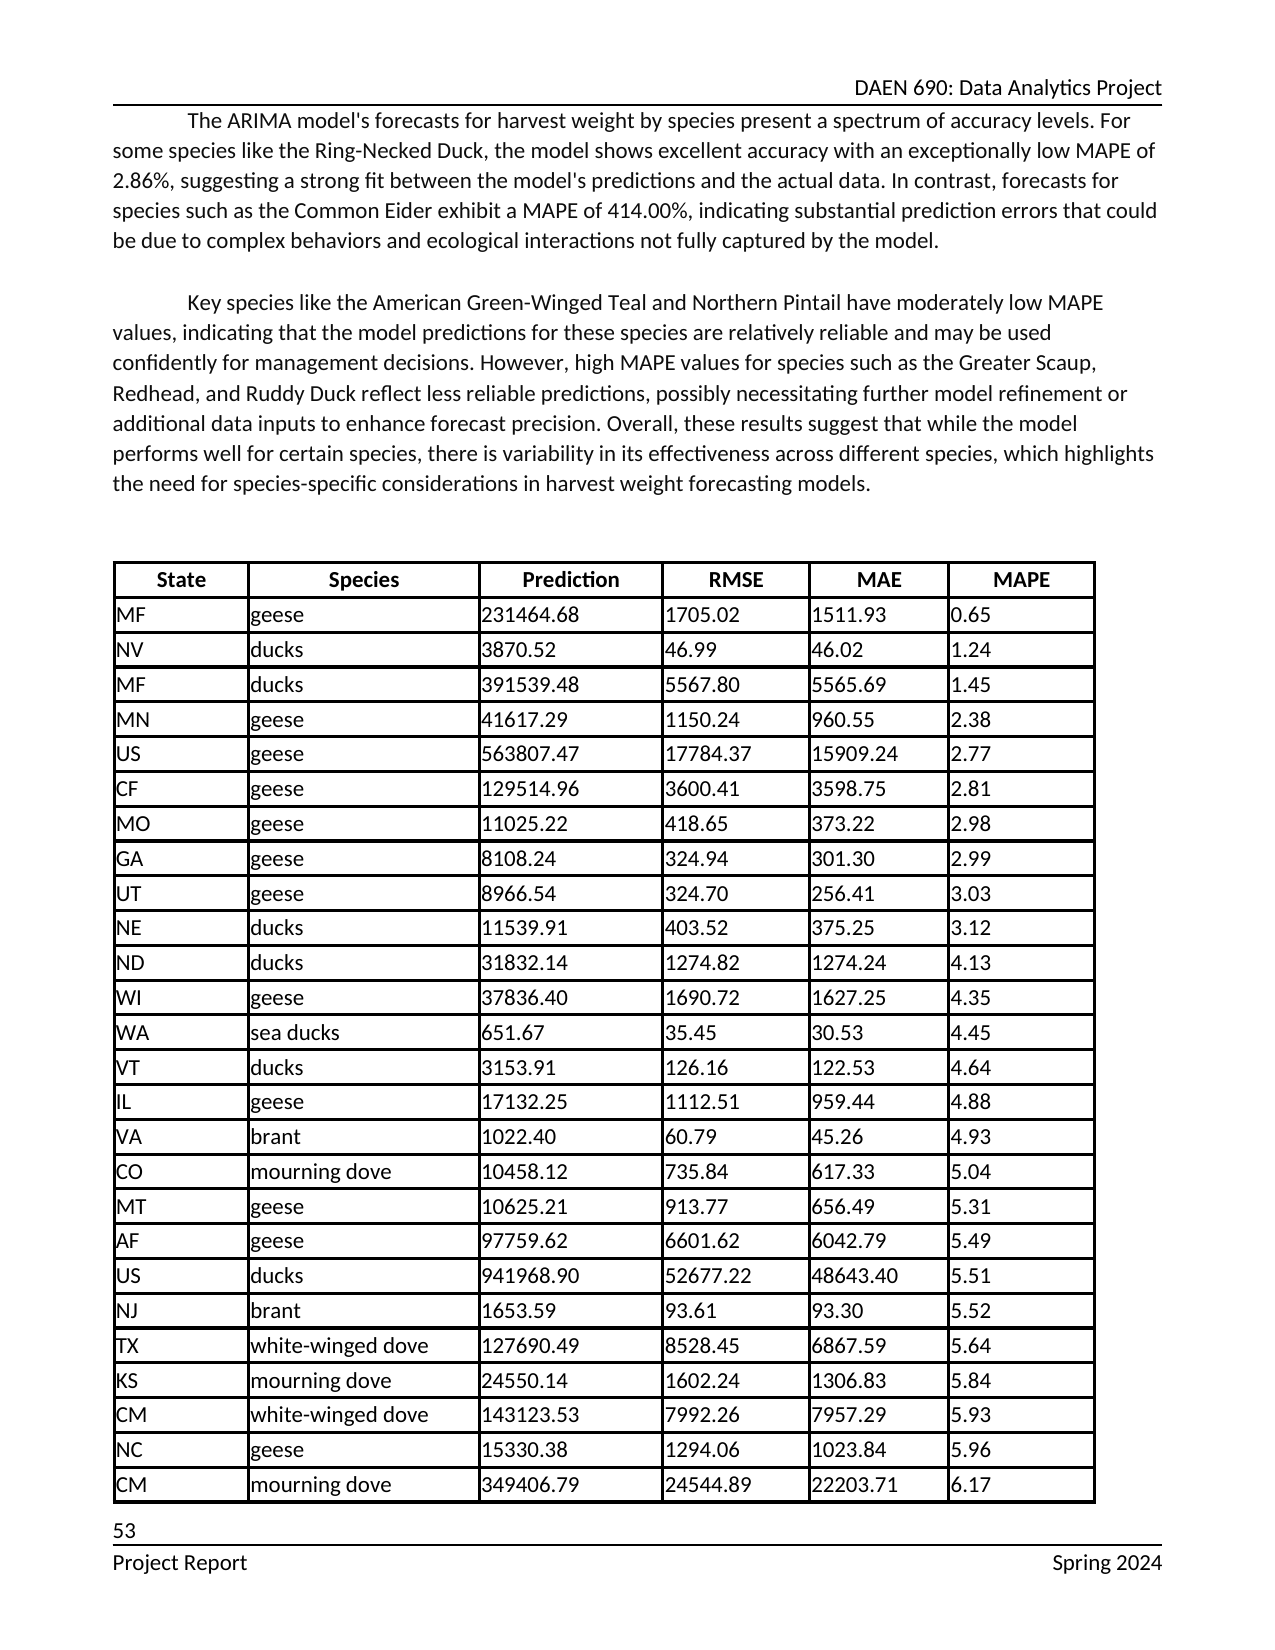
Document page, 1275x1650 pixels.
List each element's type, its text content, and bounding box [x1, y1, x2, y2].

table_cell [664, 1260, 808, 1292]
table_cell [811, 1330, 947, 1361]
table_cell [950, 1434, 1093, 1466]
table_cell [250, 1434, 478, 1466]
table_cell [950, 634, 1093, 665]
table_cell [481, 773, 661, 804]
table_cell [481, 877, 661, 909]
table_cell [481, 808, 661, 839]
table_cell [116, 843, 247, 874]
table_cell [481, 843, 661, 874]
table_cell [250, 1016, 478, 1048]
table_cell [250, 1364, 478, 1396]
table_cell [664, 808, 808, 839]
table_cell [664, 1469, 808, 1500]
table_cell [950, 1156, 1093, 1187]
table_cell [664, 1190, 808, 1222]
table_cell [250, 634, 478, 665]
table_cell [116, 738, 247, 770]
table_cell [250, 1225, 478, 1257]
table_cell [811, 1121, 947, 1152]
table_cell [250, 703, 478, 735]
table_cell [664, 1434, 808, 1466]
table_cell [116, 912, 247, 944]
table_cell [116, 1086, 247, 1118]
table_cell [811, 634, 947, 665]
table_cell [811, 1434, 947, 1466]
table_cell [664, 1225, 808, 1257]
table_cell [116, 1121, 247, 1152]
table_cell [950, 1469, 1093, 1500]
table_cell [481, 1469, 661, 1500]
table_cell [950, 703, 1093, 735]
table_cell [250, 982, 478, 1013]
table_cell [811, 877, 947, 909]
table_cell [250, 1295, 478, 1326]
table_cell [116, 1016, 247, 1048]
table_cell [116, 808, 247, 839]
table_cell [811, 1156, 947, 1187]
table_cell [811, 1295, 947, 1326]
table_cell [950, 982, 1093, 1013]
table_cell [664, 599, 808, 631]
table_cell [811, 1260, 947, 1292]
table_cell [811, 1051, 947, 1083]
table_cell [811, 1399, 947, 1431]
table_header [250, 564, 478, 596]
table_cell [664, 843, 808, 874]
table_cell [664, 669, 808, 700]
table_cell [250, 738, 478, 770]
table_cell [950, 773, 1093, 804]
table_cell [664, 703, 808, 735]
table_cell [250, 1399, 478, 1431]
text Key species like the American Green-Winged Teal and Northern Pintail have moderately low MAPE values, indicating that the model predictions for these species are relatively reliable and may be used confidently for management decisions. However, high MAPE values for species such as the Greater Scaup, Redhead, and Ruddy Duck reflect less reliable predictions, possibly necessitating further model refinement or additional data inputs to enhance forecast precision. Overall, these results suggest that while the model performs well for certain species, there is variability in its effectiveness across different species, which highlights the need for species-specific considerations in harvest weight forecasting models. [112, 288, 1162, 497]
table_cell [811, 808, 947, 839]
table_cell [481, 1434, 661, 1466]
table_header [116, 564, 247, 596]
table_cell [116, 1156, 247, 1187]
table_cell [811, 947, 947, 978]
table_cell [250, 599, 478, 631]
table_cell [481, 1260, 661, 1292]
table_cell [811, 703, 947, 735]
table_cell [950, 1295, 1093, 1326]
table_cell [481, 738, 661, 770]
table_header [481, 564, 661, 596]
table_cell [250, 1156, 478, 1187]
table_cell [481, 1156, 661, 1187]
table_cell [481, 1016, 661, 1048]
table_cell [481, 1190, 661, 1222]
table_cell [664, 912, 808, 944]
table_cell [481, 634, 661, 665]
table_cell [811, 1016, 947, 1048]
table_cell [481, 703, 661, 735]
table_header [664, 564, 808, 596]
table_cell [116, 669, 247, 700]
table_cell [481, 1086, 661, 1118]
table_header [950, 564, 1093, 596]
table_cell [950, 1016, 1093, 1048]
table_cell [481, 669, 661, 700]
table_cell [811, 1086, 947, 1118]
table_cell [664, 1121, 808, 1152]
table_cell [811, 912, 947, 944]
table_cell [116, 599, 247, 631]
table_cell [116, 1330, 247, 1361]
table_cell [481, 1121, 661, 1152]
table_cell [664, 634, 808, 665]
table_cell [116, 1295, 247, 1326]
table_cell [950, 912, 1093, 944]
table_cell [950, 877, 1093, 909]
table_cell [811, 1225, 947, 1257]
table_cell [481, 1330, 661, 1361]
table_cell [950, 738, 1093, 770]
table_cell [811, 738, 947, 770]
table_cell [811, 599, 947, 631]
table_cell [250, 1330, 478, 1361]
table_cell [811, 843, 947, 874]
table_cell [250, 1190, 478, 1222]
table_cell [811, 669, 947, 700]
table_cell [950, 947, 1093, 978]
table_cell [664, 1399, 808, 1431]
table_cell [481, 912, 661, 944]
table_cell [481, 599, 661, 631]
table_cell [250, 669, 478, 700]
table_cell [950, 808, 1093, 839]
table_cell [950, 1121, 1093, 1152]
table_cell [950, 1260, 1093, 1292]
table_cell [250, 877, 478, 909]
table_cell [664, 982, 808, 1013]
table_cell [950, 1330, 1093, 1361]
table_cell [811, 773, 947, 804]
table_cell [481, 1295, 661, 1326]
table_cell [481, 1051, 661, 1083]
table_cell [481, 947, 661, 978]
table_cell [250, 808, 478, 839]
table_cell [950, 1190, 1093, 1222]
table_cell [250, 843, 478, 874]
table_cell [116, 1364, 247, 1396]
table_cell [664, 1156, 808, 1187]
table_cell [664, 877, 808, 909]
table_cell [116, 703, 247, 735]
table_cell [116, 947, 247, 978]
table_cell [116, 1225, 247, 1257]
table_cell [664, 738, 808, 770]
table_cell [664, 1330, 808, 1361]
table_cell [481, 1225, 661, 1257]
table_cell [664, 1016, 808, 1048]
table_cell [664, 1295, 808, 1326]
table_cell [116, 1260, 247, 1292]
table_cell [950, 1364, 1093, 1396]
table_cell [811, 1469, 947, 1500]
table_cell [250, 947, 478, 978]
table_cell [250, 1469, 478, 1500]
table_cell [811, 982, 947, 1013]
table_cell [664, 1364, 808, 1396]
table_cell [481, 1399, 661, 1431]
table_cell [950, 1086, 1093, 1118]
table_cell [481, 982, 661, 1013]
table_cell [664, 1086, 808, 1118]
text The ARIMA model's forecasts for harvest weight by species present a spectrum of accuracy levels. For some species like the Ring-Necked Duck, the model shows excellent accuracy with an exceptionally low MAPE of 2.86%, suggesting a strong fit between the model's predictions and the actual data. In contrast, forecasts for species such as the Common Eider exhibit a MAPE of 414.00%, indicating substantial prediction errors that could be due to complex behaviors and ecological interactions not fully captured by the model. [112, 106, 1162, 254]
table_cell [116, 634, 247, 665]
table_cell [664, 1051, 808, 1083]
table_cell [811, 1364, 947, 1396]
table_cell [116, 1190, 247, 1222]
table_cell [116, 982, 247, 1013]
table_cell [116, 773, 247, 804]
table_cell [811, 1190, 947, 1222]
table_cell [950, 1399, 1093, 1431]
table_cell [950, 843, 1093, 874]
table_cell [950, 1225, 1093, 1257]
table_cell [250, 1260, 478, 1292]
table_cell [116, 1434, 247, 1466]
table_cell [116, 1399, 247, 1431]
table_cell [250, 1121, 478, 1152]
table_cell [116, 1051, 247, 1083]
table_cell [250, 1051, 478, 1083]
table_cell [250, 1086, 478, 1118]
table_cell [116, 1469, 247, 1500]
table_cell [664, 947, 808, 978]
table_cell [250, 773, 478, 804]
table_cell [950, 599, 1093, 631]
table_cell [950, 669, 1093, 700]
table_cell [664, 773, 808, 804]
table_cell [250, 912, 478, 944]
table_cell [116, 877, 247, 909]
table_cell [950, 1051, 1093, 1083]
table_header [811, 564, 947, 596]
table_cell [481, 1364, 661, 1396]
